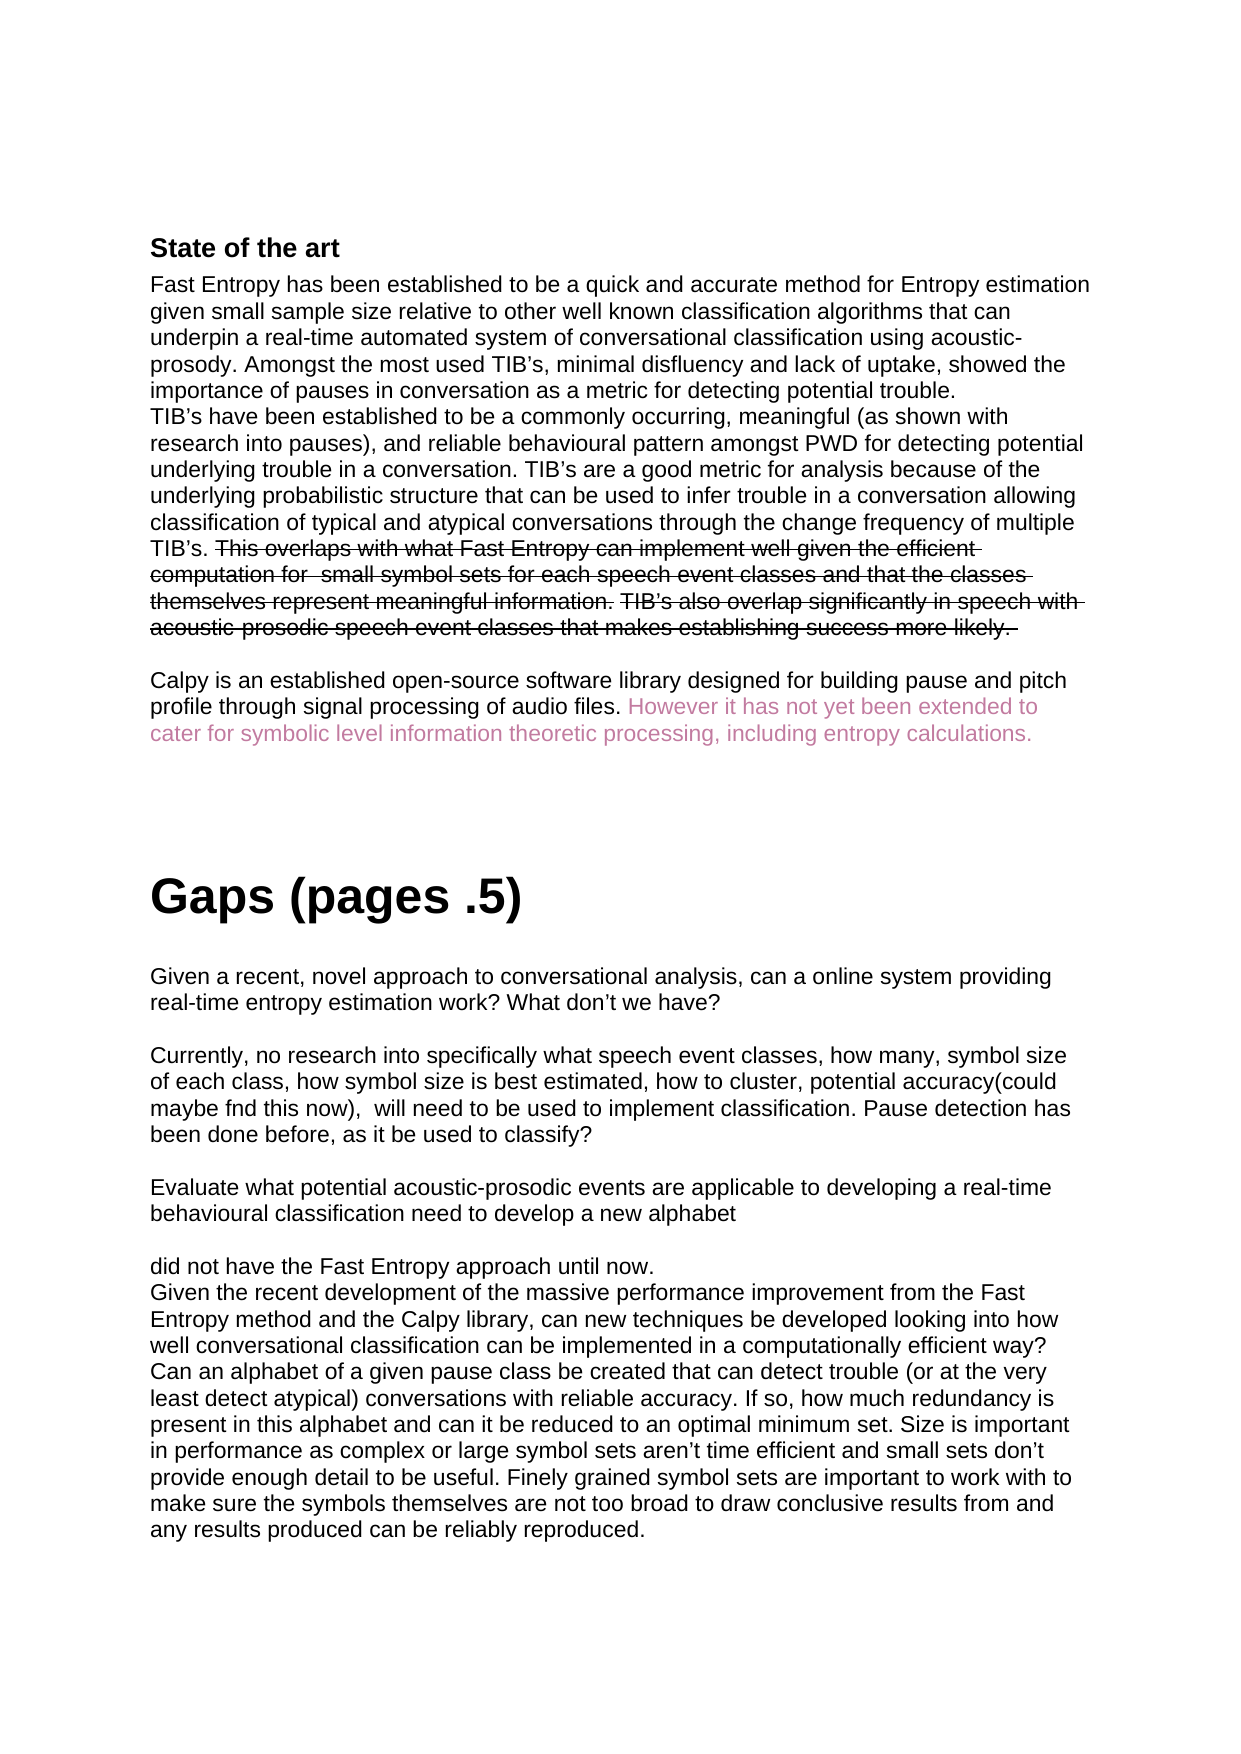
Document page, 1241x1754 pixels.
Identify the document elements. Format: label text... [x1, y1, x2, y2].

text Fast Entropy has been established to be a quick and accurate method for Entropy estimation given small sample size relative to other well known classification algorithms that can underpin a real-time automated system of conversational classification using acoustic-prosody. Amongst the most used TIB’s, minimal disfluency and lack of uptake, showed the importance of pauses in conversation as a metric for detecting potential trouble. [150, 271, 1090, 403]
subtitle Gaps (pages .5) [150, 867, 1090, 924]
text Calpy is an established open-source software library designed for building pause and pitch profile through signal processing of audio files. However it has not yet been extended to cater for symbolic level information theoretic processing, including entropy calculations. [150, 667, 1090, 746]
text did not have the Fast Entropy approach until now. [150, 1253, 1090, 1279]
text TIB’s have been established to be a commonly occurring, meaningful (as shown with research into pauses), and reliable behavioural pattern amongst PWD for detecting potential underlying trouble in a conversation. TIB’s are a good metric for analysis because of the underlying probabilistic structure that can be used to infer trouble in a conversation allowing classification of typical and atypical conversations through the change frequency of multiple TIB’s. This overlaps with what Fast Entropy can implement well given the efficient computation for small symbol sets for each speech event classes and that the classes themselves represent meaningful information. TIB’s also overlap significantly in speech with acoustic-prosodic speech event classes that makes establishing success more likely. [150, 403, 1090, 640]
text Currently, no research into specifically what speech event classes, how many, symbol size of each class, how symbol size is best estimated, how to cluster, potential accuracy(could maybe fnd this now), will need to be used to implement classification. Pause detection has been done before, as it be used to classify? [150, 1042, 1090, 1147]
subtitle State of the art [150, 232, 1090, 263]
text Given a recent, novel approach to conversational analysis, can a online system providing real-time entropy estimation work? What don’t we have? [150, 963, 1090, 1016]
text Given the recent development of the massive performance improvement from the Fast Entropy method and the Calpy library, can new techniques be developed looking into how well conversational classification can be implemented in a computationally efficient way? Can an alphabet of a given pause class be created that can detect trouble (or at the very least detect atypical) conversations with reliable accuracy. If so, how much redundancy is present in this alphabet and can it be reduced to an optimal minimum set. Size is important in performance as complex or large symbol sets aren’t time efficient and small sets don’t provide enough detail to be useful. Finely grained symbol sets are important to work with to make sure the symbols themselves are not too broad to draw conclusive results from and any results produced can be reliably reproduced. [150, 1279, 1090, 1543]
text Evaluate what potential acoustic-prosodic events are applicable to developing a real-time behavioural classification need to develop a new alphabet [150, 1174, 1090, 1226]
